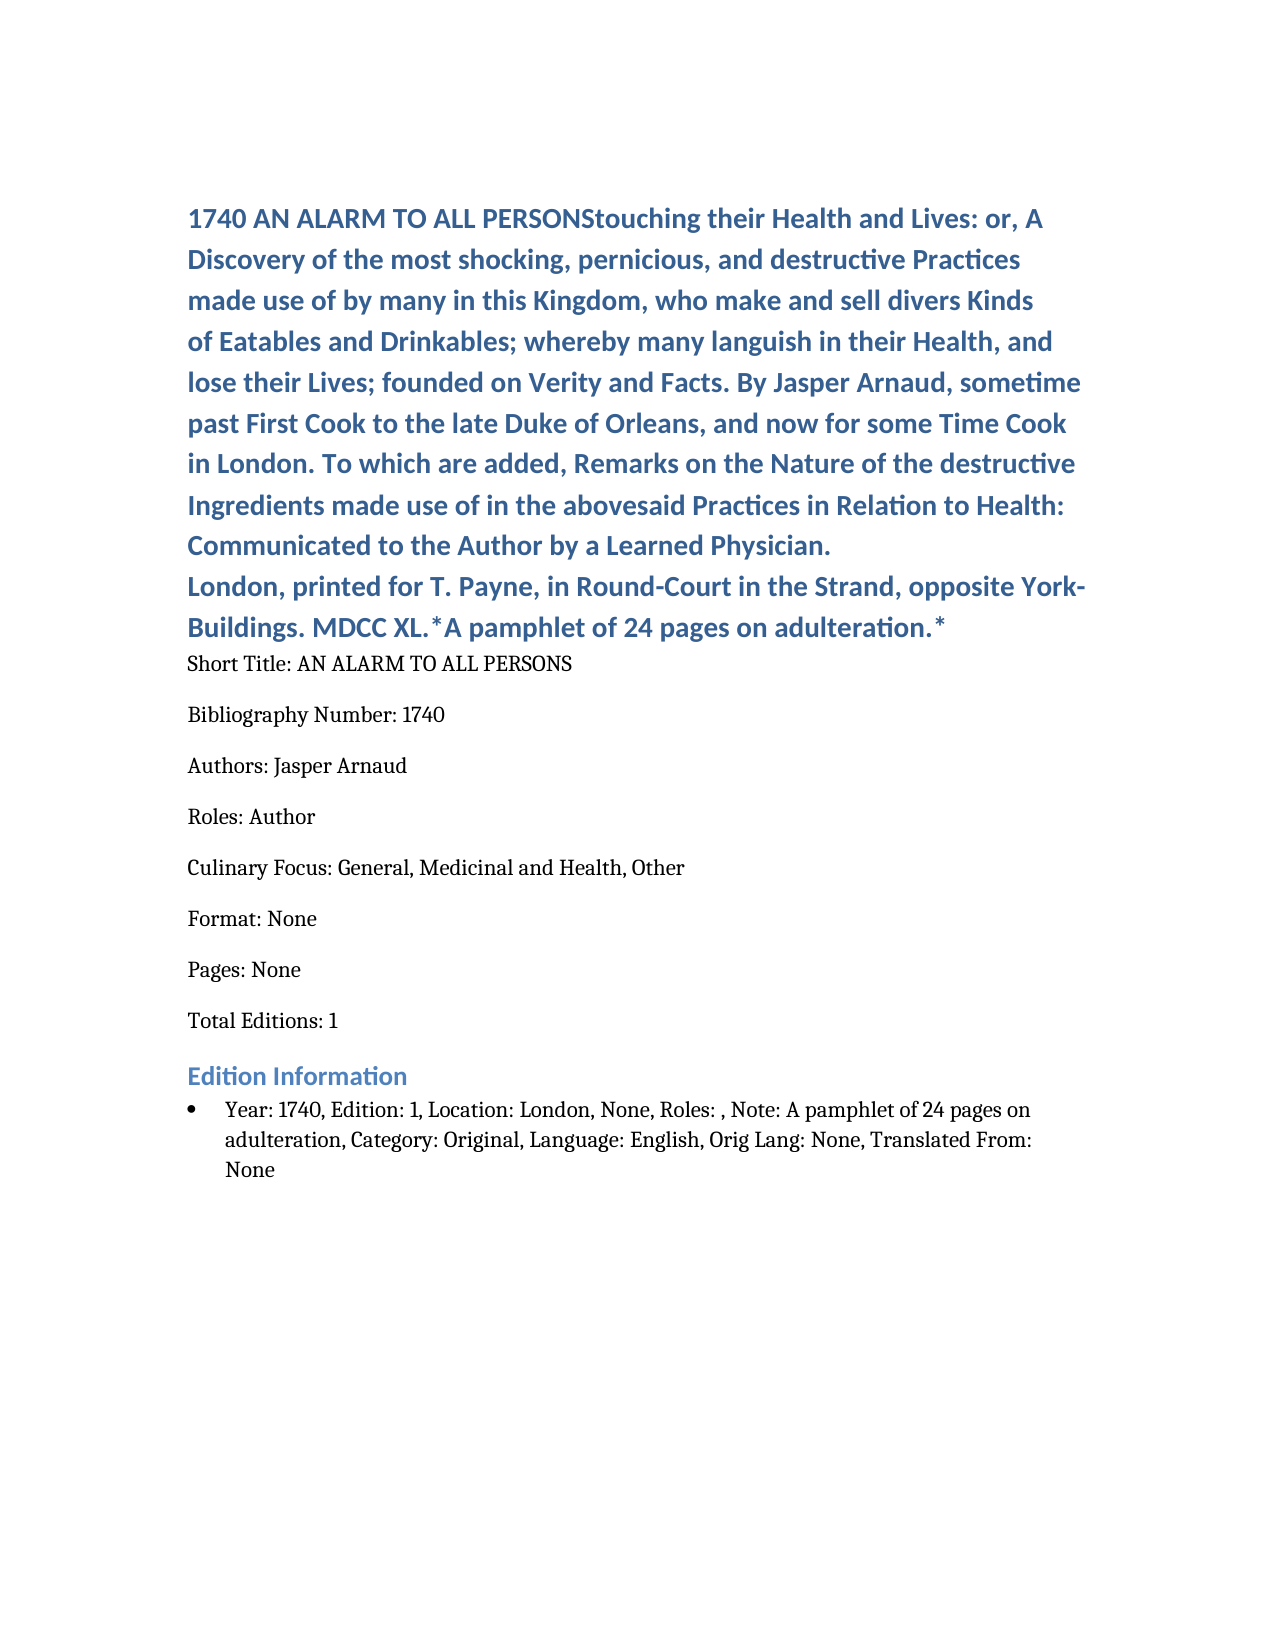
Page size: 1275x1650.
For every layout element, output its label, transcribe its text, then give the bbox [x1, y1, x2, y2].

text Total Editions: 1 [187, 1008, 1087, 1034]
subtitle 1740 AN ALARM TO ALL PERSONStouching their Health and Lives: or, A Discovery of the most shocking, pernicious, and destructive Practices made use of by many in this Kingdom, who make and sell divers Kinds of Eatables and Drinkables; whereby many languish in their Health, and lose their Lives; founded on Verity and Facts. By Jasper Arnaud, sometime past First Cook to the late Duke of Orleans, and now for some Time Cook in London. To which are added, Remarks on the Nature of the destructive Ingredients made use of in the abovesaid Practices in Relation to Health: Communicated to the Author by a Learned Physician. London, printed for T. Payne, in Round-Court in the Strand, opposite York-Buildings. MDCC XL.*A pamphlet of 24 pages on adulteration.* [187, 200, 1087, 645]
text Pages: None [187, 957, 1087, 983]
text Short Title: AN ALARM TO ALL PERSONS [187, 650, 1087, 677]
text Format: None [187, 906, 1087, 932]
text Authors: Jasper Arnaud [187, 752, 1087, 779]
subtitle Edition Information [187, 1059, 1087, 1092]
text Bibliography Number: 1740 [187, 701, 1087, 728]
text Culinary Focus: General, Medicinal and Health, Other [187, 854, 1087, 881]
list Year: 1740, Edition: 1, Location: London, None, Roles: , Note: A pamphlet of 24 pages on adulteration, Category: Original, Language: English, Orig Lang: None, Translated From: None [187, 1097, 1087, 1183]
text Roles: Author [187, 803, 1087, 830]
